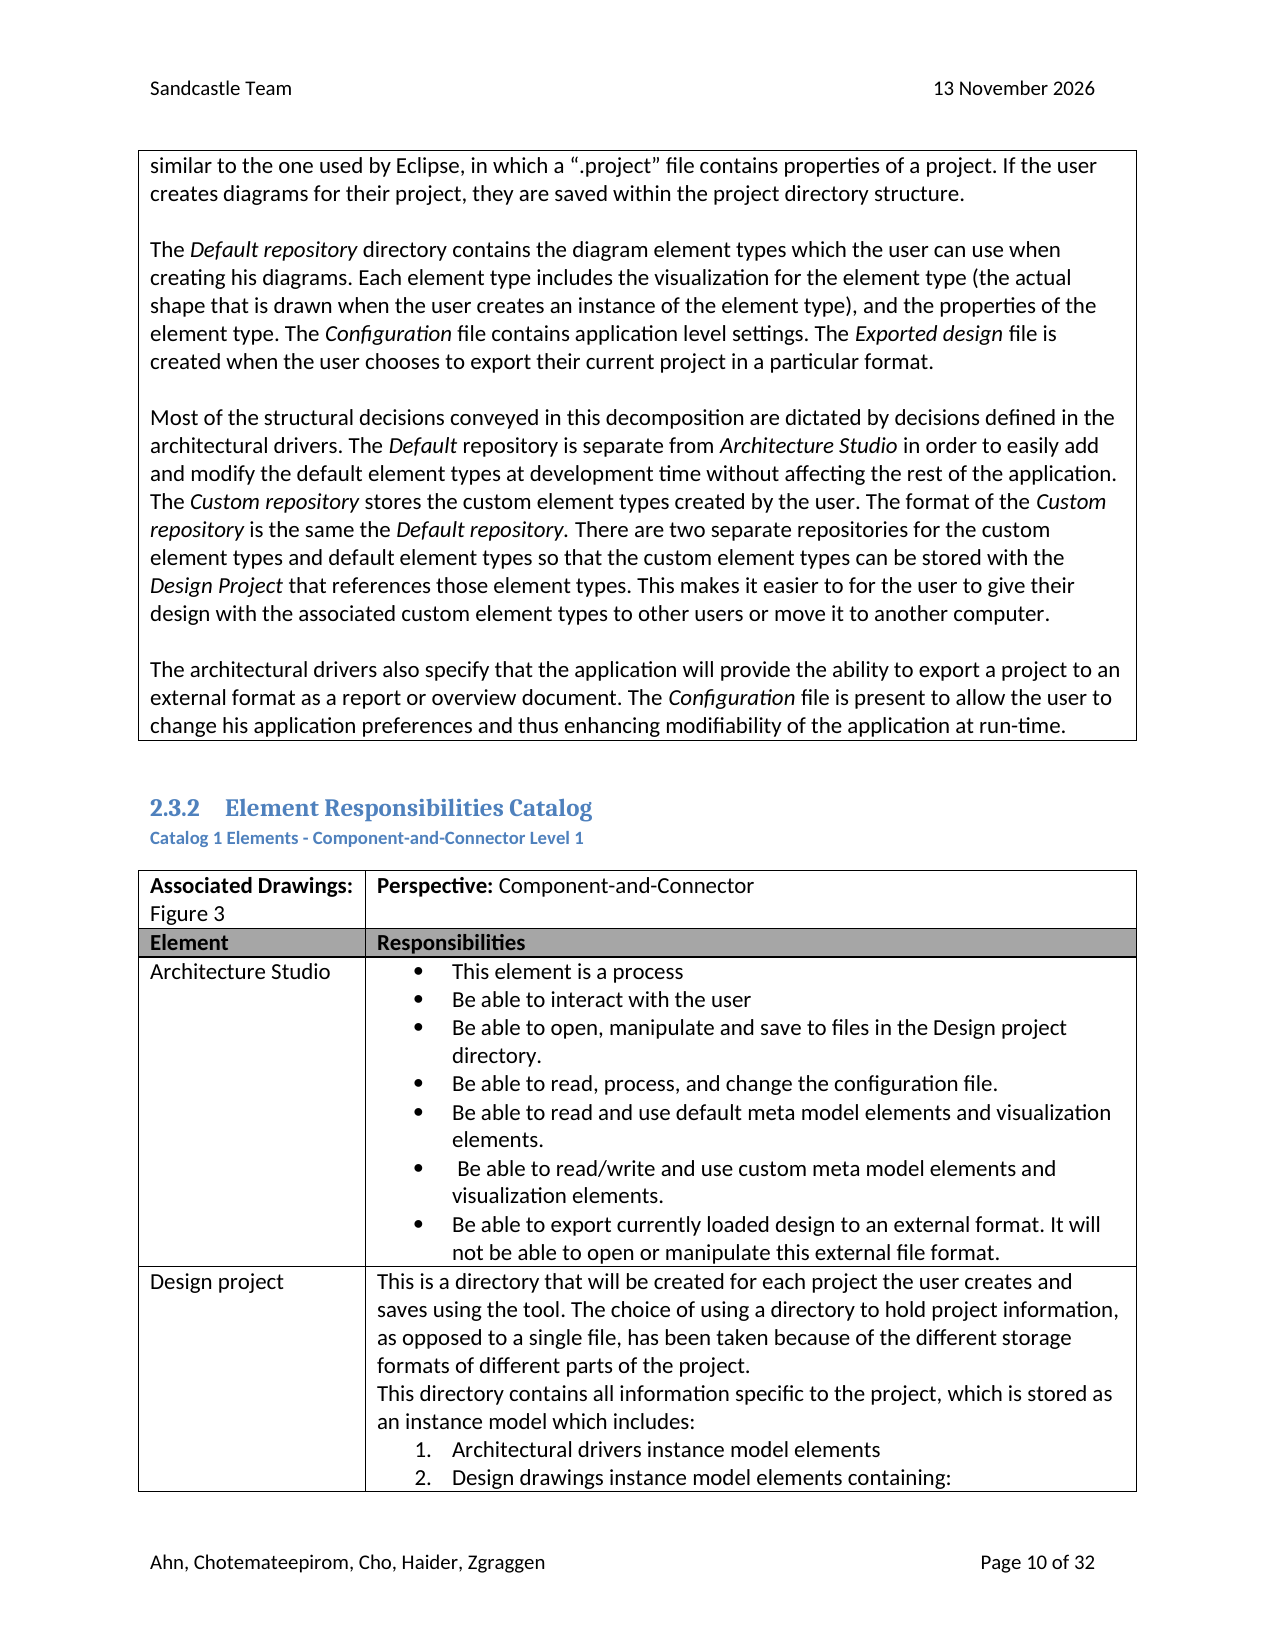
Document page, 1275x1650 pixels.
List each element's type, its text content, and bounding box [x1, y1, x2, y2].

table_cell Design project [139, 1267, 365, 1491]
table_header Perspective: Component-and-Connector [366, 871, 1136, 927]
table_cell This element is a process Be able to interact with the user Be able to open, manipulate and save to files in the Design project directory. Be able to read, process, and change the configuration file. Be able to read and use default meta model elements and visualization elements. Be able to read/write and use custom meta model elements and visualization elements. Be able to export currently loaded design to an external format. It will not be able to open or manipulate this external file format. [366, 958, 1136, 1266]
table_cell Element [139, 929, 365, 956]
subtitle Element Responsibilities Catalog [150, 793, 1125, 822]
table_cell Architecture Studio [139, 958, 365, 1266]
table_cell Responsibilities [366, 929, 1136, 956]
